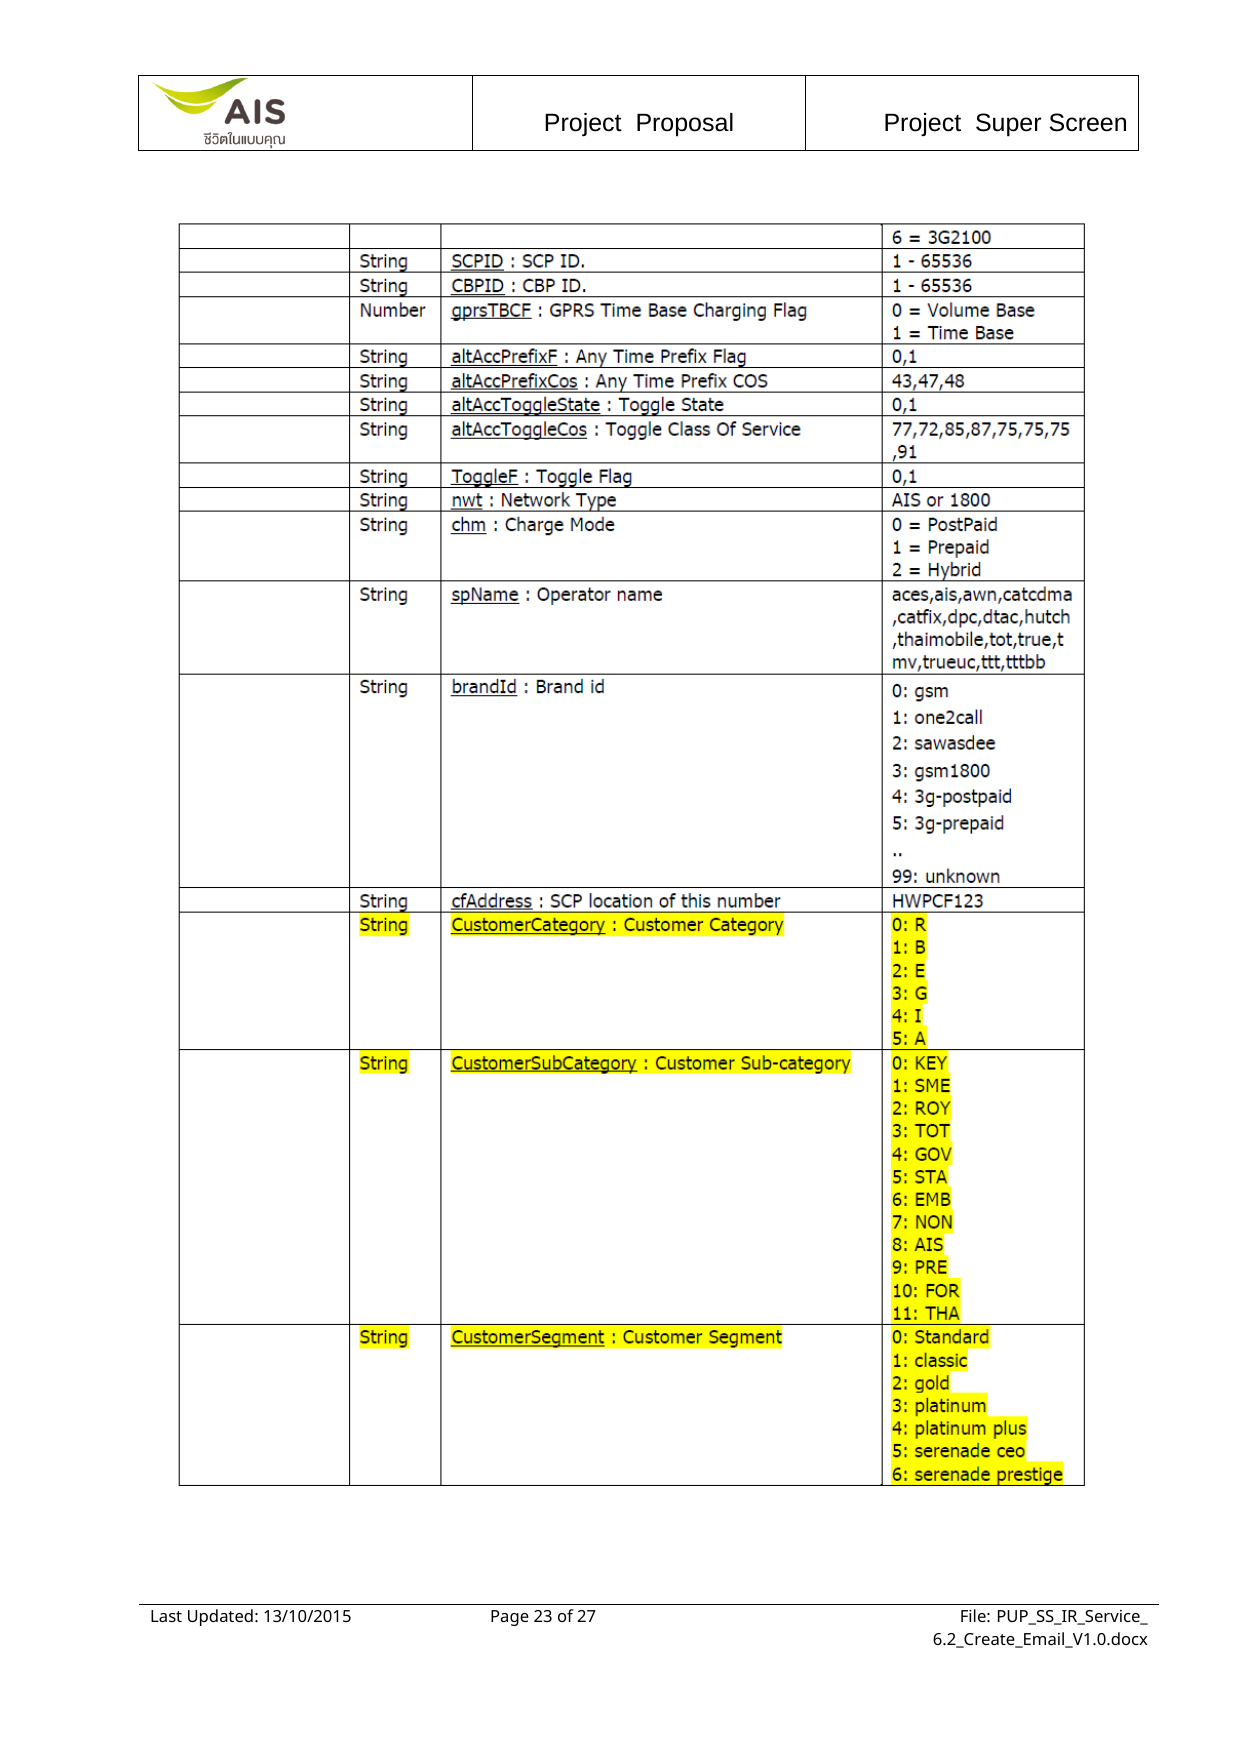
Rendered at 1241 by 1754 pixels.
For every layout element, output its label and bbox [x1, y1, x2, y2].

picture [150, 76, 288, 150]
picture [150, 207, 1128, 1506]
